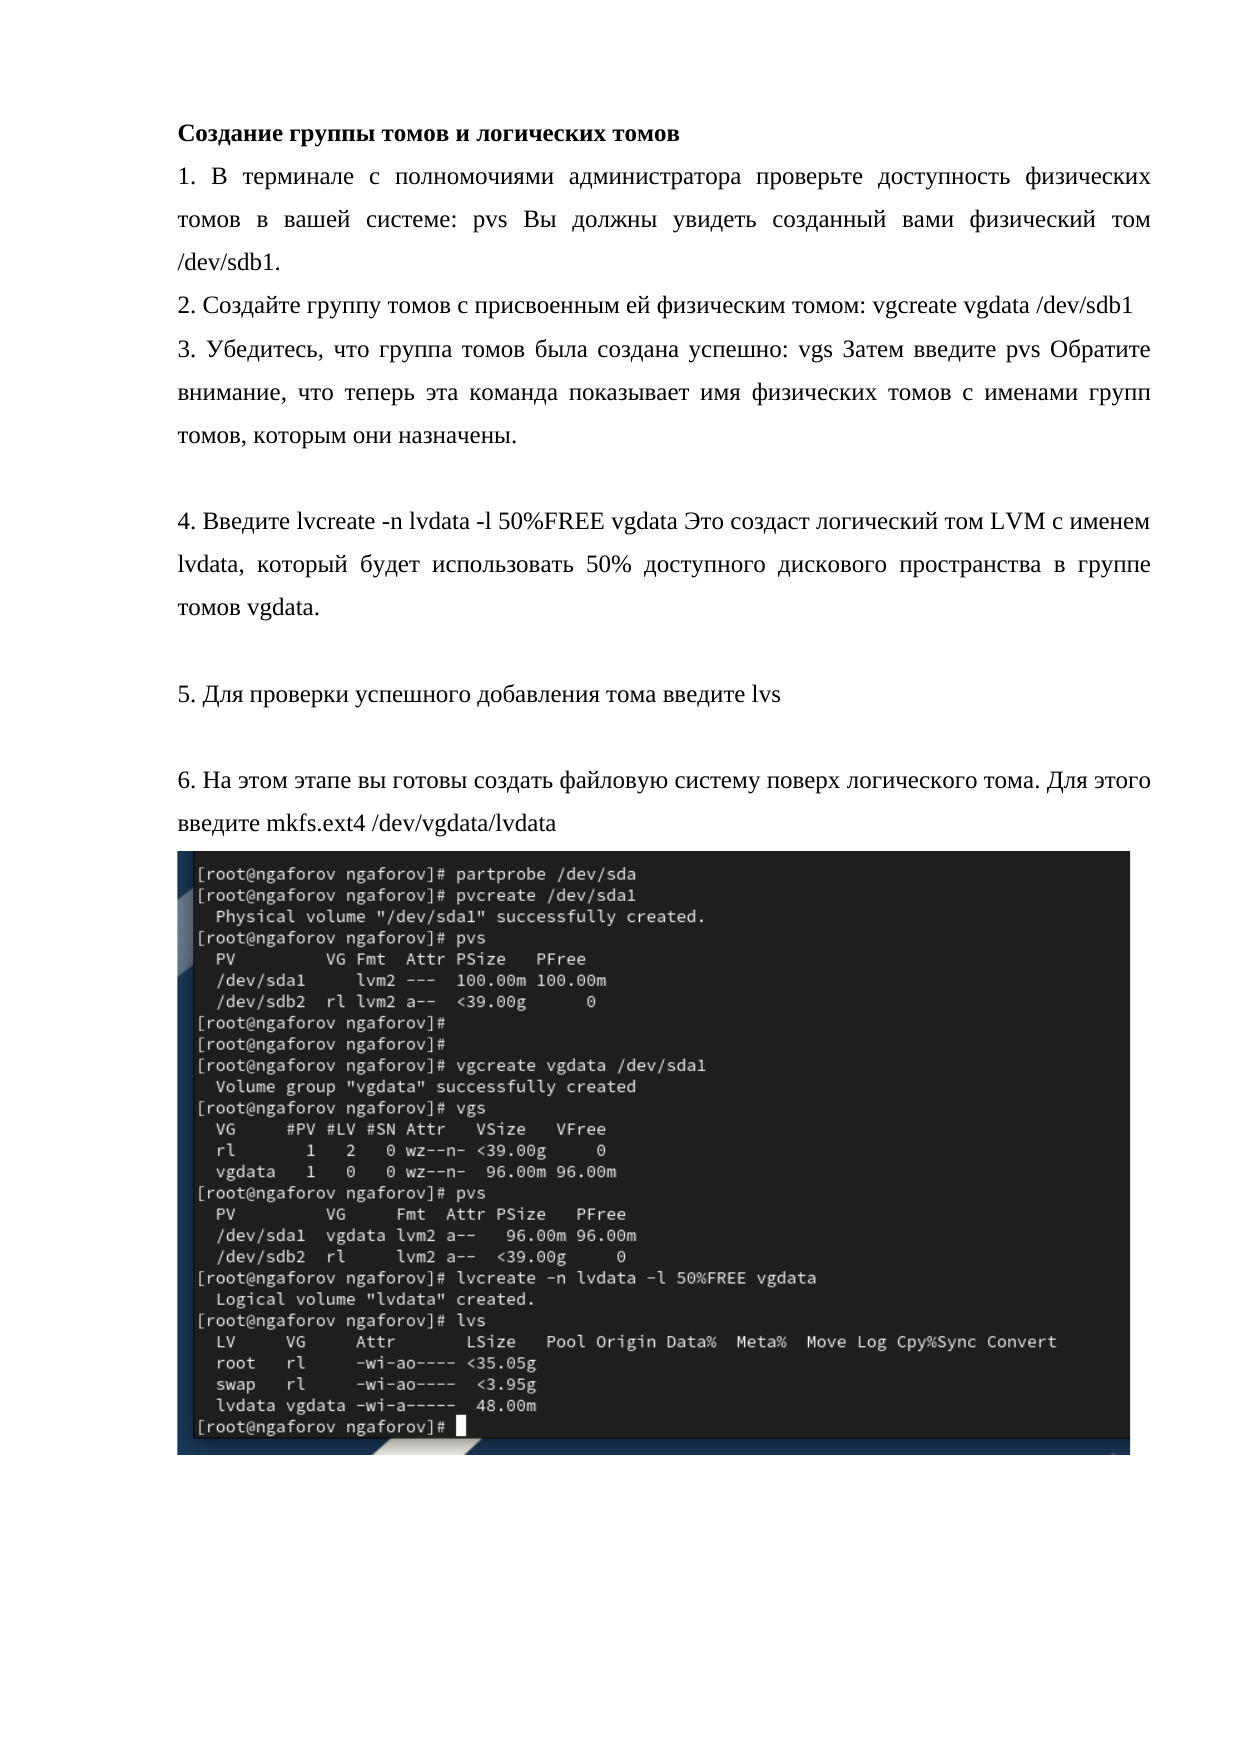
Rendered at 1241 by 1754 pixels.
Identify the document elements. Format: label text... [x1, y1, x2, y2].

text 5. Для проверки успешного добавления тома введите lvs [177, 679, 1152, 707]
text 2. Создайте группу томов с присвоенным ей физическим томом: vgcreate vgdata /dev/sdb1 [177, 291, 1152, 319]
text 4. Введите lvcreate -n lvdata -l 50%FREE vgdata Это создаст логический том LVM с именем lvdata, который будет использовать 50% доступного дискового пространства в группе томов vgdata. [177, 506, 1152, 621]
text 1. В терминале с полномочиями администратора проверьте доступность физических томов в вашей системе: pvs Вы должны увидеть созданный вами физический том /dev/sdb1. [177, 161, 1152, 276]
text Создание группы томов и логических томов [177, 118, 1152, 147]
text 6. На этом этапе вы готовы создать файловую систему поверх логического тома. Для этого введите mkfs.ext4 /dev/vgdata/lvdata [177, 765, 1152, 837]
picture [177, 851, 1131, 1455]
text 3. Убедитесь, что группа томов была создана успешно: vgs Затем введите pvs Обратите внимание, что теперь эта команда показывает имя физических томов с именами групп томов, которым они назначены. [177, 334, 1152, 449]
